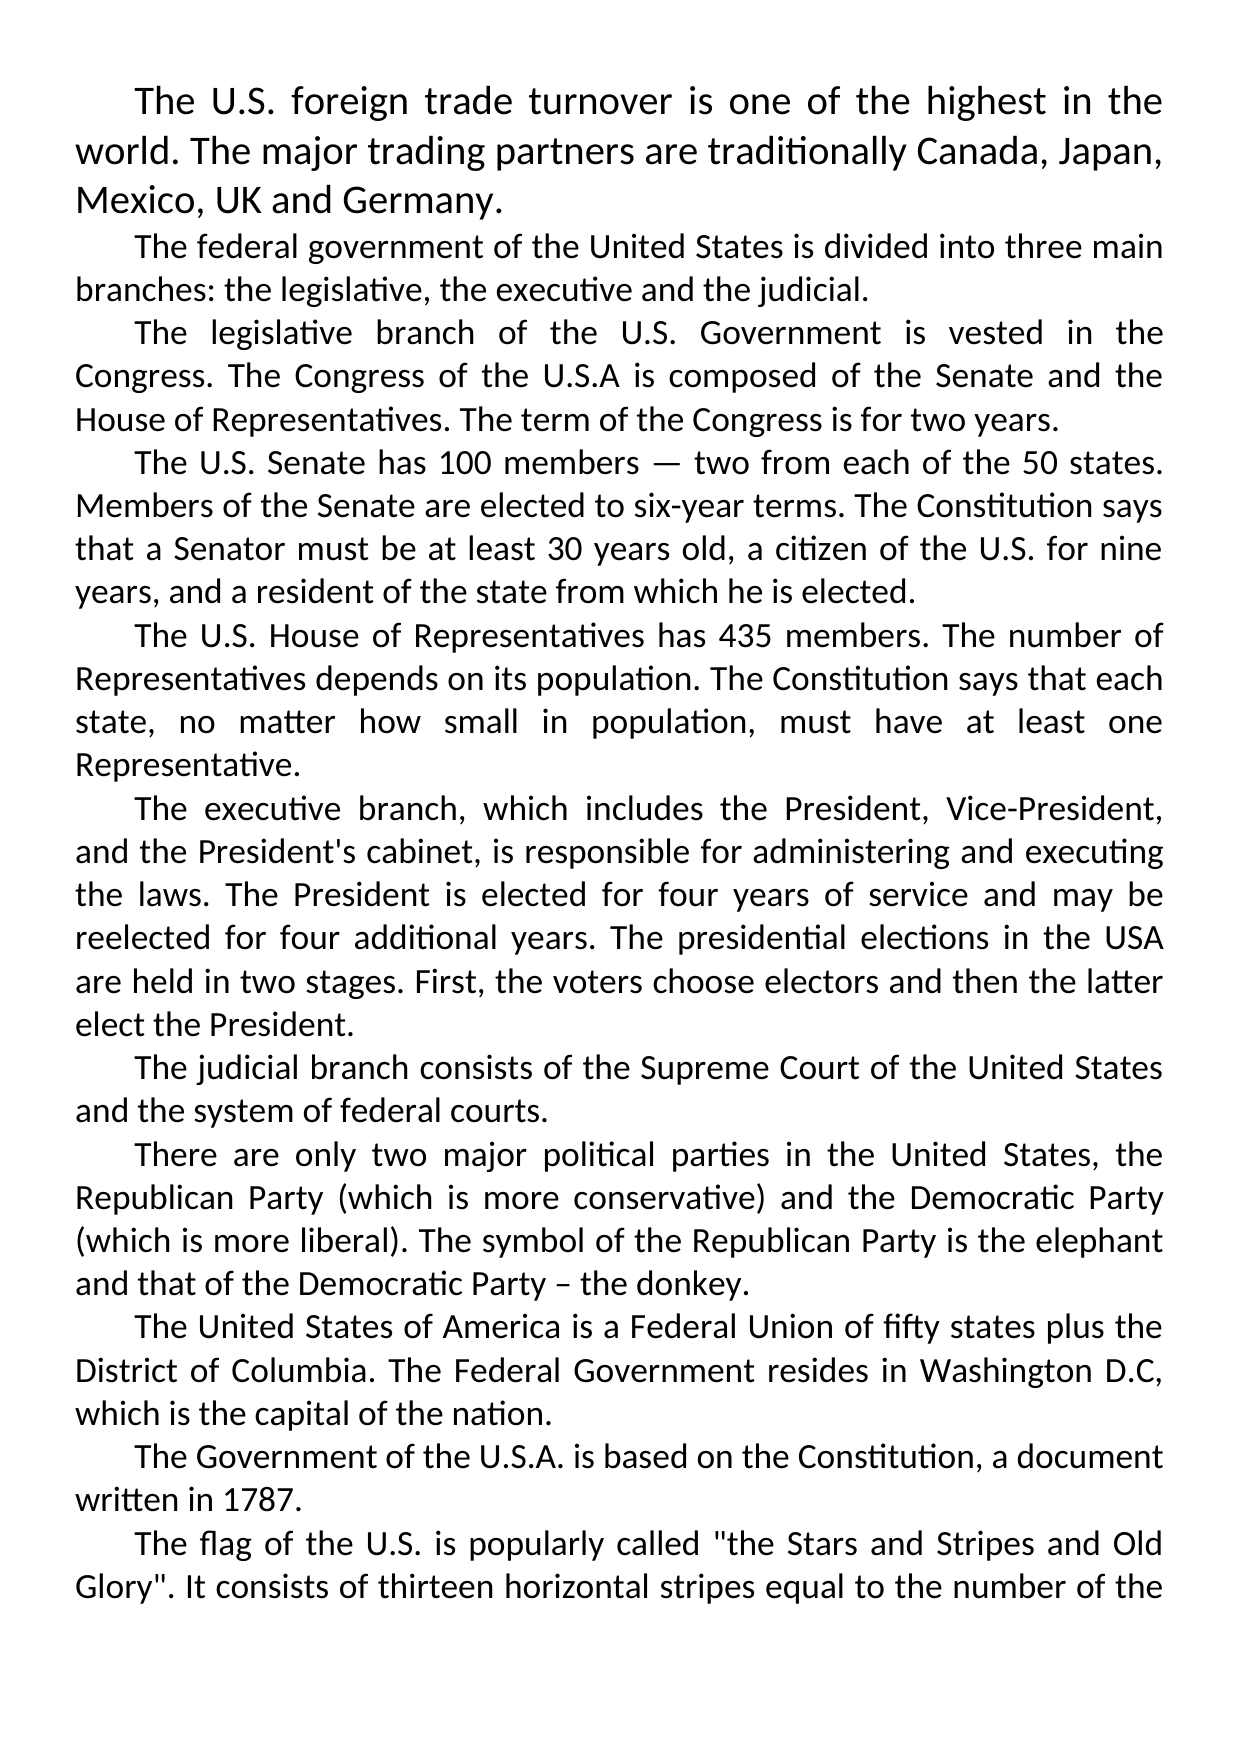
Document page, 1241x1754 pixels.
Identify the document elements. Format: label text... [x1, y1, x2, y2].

list The United States of America is a Federal Union of fifty states plus the District of Columbia. The Federal Government resides in Washington D.C, which is the capital of the nation. [75, 1304, 1165, 1434]
list There are only two major political parties in the United States, the Republican Party (which is more conservative) and the Democratic Party (which is more liberal). The symbol of the Republican Party is the elephant and that of the Democratic Party – the donkey. [75, 1132, 1165, 1304]
list The executive branch, which includes the President, Vice-President, and the President's cabinet, is responsible for administering and executing the laws. The President is elected for four years of service and may be reelected for four additional years. The presidential elections in the USA are held in two stages. First, the voters choose electors and then the latter elect the President. [75, 786, 1165, 1045]
list The judicial branch consists of the Supreme Court of the United States and the system of federal courts. [75, 1045, 1165, 1132]
list The federal government of the United States is divided into three main branches: the legislative, the executive and the judicial. [75, 224, 1165, 310]
list The legislative branch of the U.S. Government is vested in the Congress. The Congress of the U.S.A is composed of the Senate and the House of Representatives. The term of the Congress is for two years. [75, 310, 1165, 440]
list The U.S. foreign trade turnover is one of the highest in the world. The major trading partners are traditionally Canada, Japan, Mexico, UK and Germany. [75, 75, 1165, 224]
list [75, 1521, 1165, 1607]
list The U.S. Senate has 100 members — two from each of the 50 states. Members of the Senate are elected to six-year terms. The Constitution says that a Senator must be at least 30 years old, a citizen of the U.S. for nine years, and a resident of the state from which he is elected. [75, 440, 1165, 613]
list The U.S. House of Representatives has 435 members. The number of Representatives depends on its population. The Constitution says that each state, no matter how small in population, must have at least one Representative. [75, 613, 1165, 786]
list The Government of the U.S.A. is based on the Constitution, a document written in 1787. [75, 1434, 1165, 1521]
